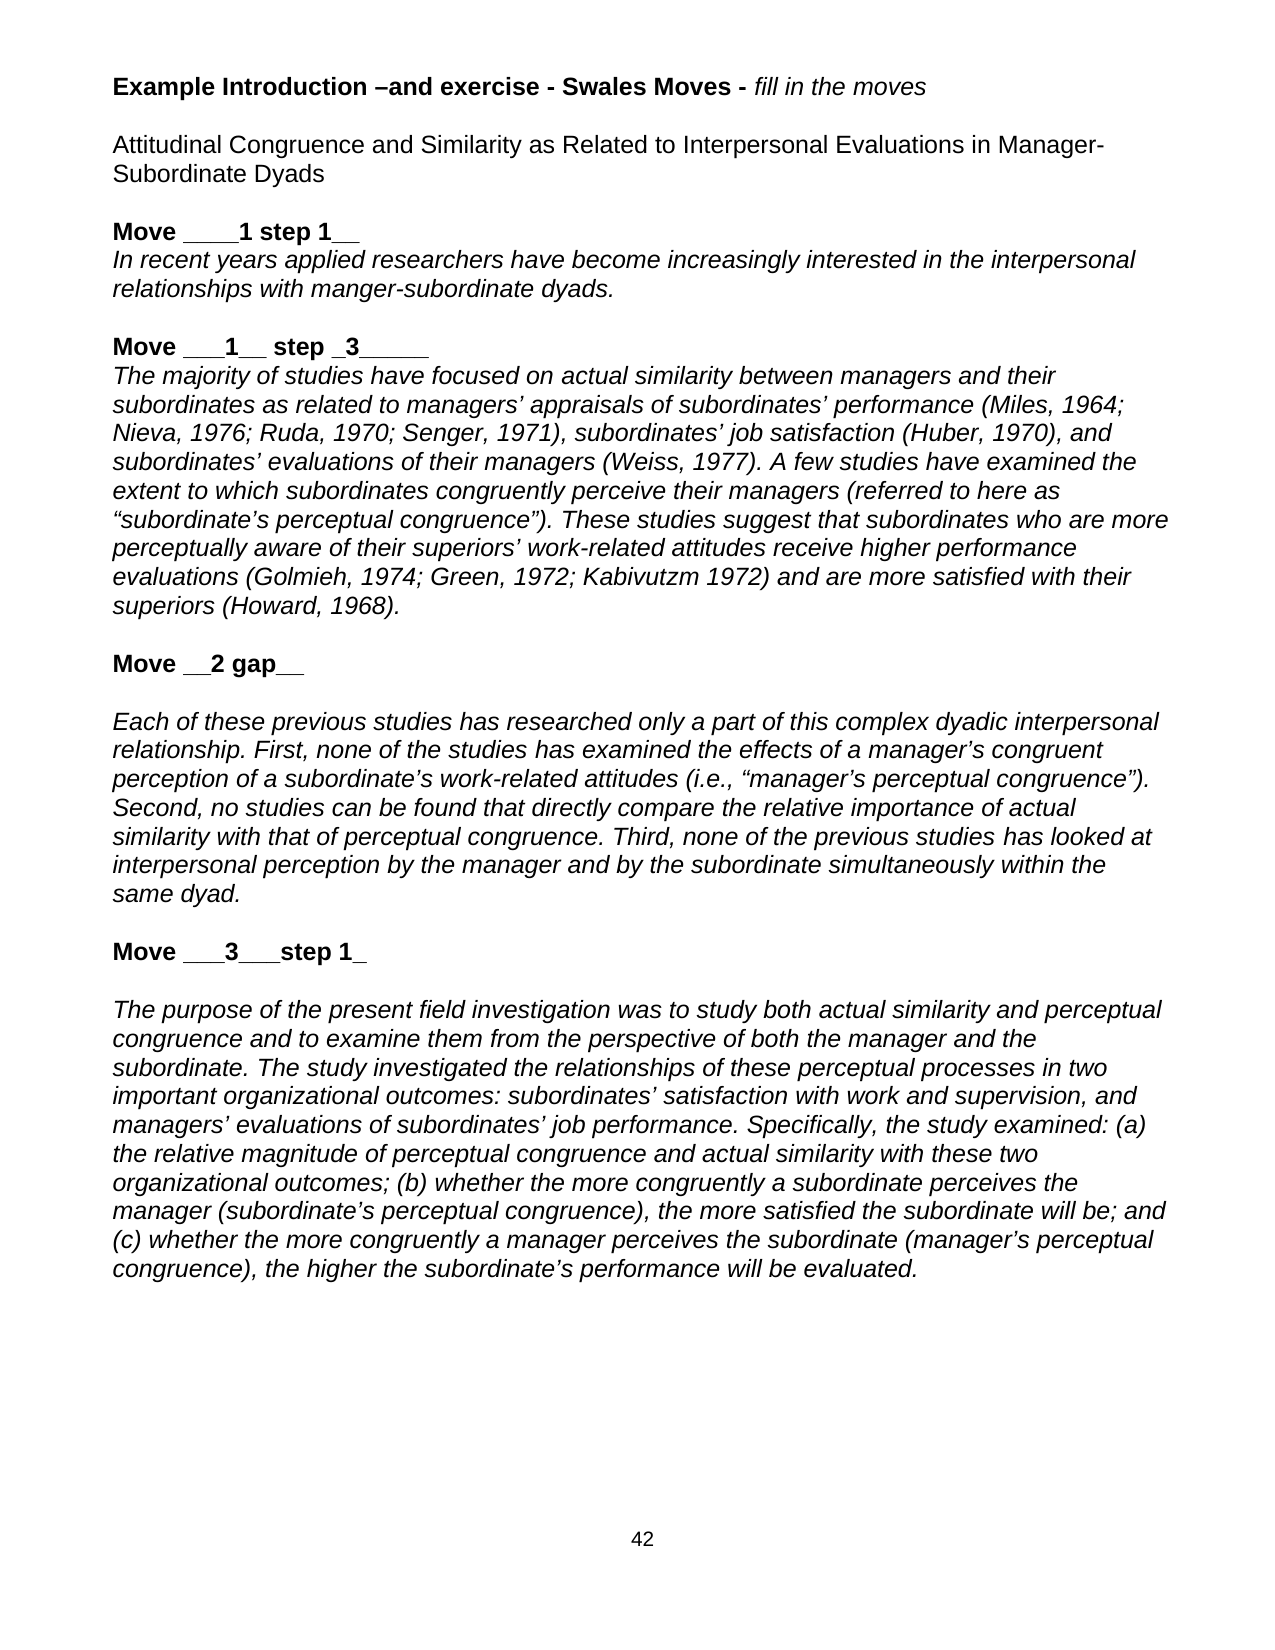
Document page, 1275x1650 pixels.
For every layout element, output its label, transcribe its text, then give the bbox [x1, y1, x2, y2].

text Move ___1__ step _3_____ The majority of studies have focused on actual similarity between managers and their subordinates as related to managers’ appraisals of subordinates’ performance (Miles, 1964; Nieva, 1976; Ruda, 1970; Senger, 1971), subordinates’ job satisfaction (Huber, 1970), and subordinates’ evaluations of their managers (Weiss, 1977). A few studies have examined the extent to which subordinates congruently perceive their managers (referred to here as “subordinate’s perceptual congruence”). These studies suggest that subordinates who are more perceptually aware of their superiors’ work-related attitudes receive higher performance evaluations (Golmieh, 1974; Green, 1972; Kabivutzm 1972) and are more satisfied with their superiors (Howard, 1968). [112, 332, 1173, 619]
text The purpose of the present field investigation was to study both actual similarity and perceptual congruence and to examine them from the perspective of both the manager and the subordinate. The study investigated the relationships of these perceptual processes in two important organizational outcomes: subordinates’ satisfaction with work and supervision, and managers’ evaluations of subordinates’ job performance. Specifically, the study examined: (a) the relative magnitude of perceptual congruence and actual similarity with these two organizational outcomes; (b) whether the more congruently a subordinate perceives the manager (subordinate’s perceptual congruence), the more satisfied the subordinate will be; and (c) whether the more congruently a manager perceives the subordinate (manager’s perceptual congruence), the higher the subordinate’s performance will be evaluated. [112, 995, 1173, 1282]
text Example Introduction –and exercise - Swales Moves - fill in the moves [112, 72, 1173, 101]
text Move __2 gap__ [112, 649, 1173, 677]
text Move ____1 step 1__ In recent years applied researchers have become increasingly interested in the interpersonal relationships with manger-subordinate dyads. [112, 217, 1173, 303]
text Attitudinal Congruence and Similarity as Related to Interpersonal Evaluations in Manager-Subordinate Dyads [112, 130, 1173, 187]
text Move ___3___step 1_ [112, 937, 1173, 966]
text Each of these previous studies has researched only a part of this complex dyadic interpersonal relationship. First, none of the studies has examined the effects of a manager’s congruent perception of a subordinate’s work-related attitudes (i.e., “manager’s perceptual congruence”). Second, no studies can be found that directly compare the relative importance of actual similarity with that of perceptual congruence. Third, none of the previous studies has looked at interpersonal perception by the manager and by the subordinate simultaneously within the same dyad. [112, 707, 1173, 908]
